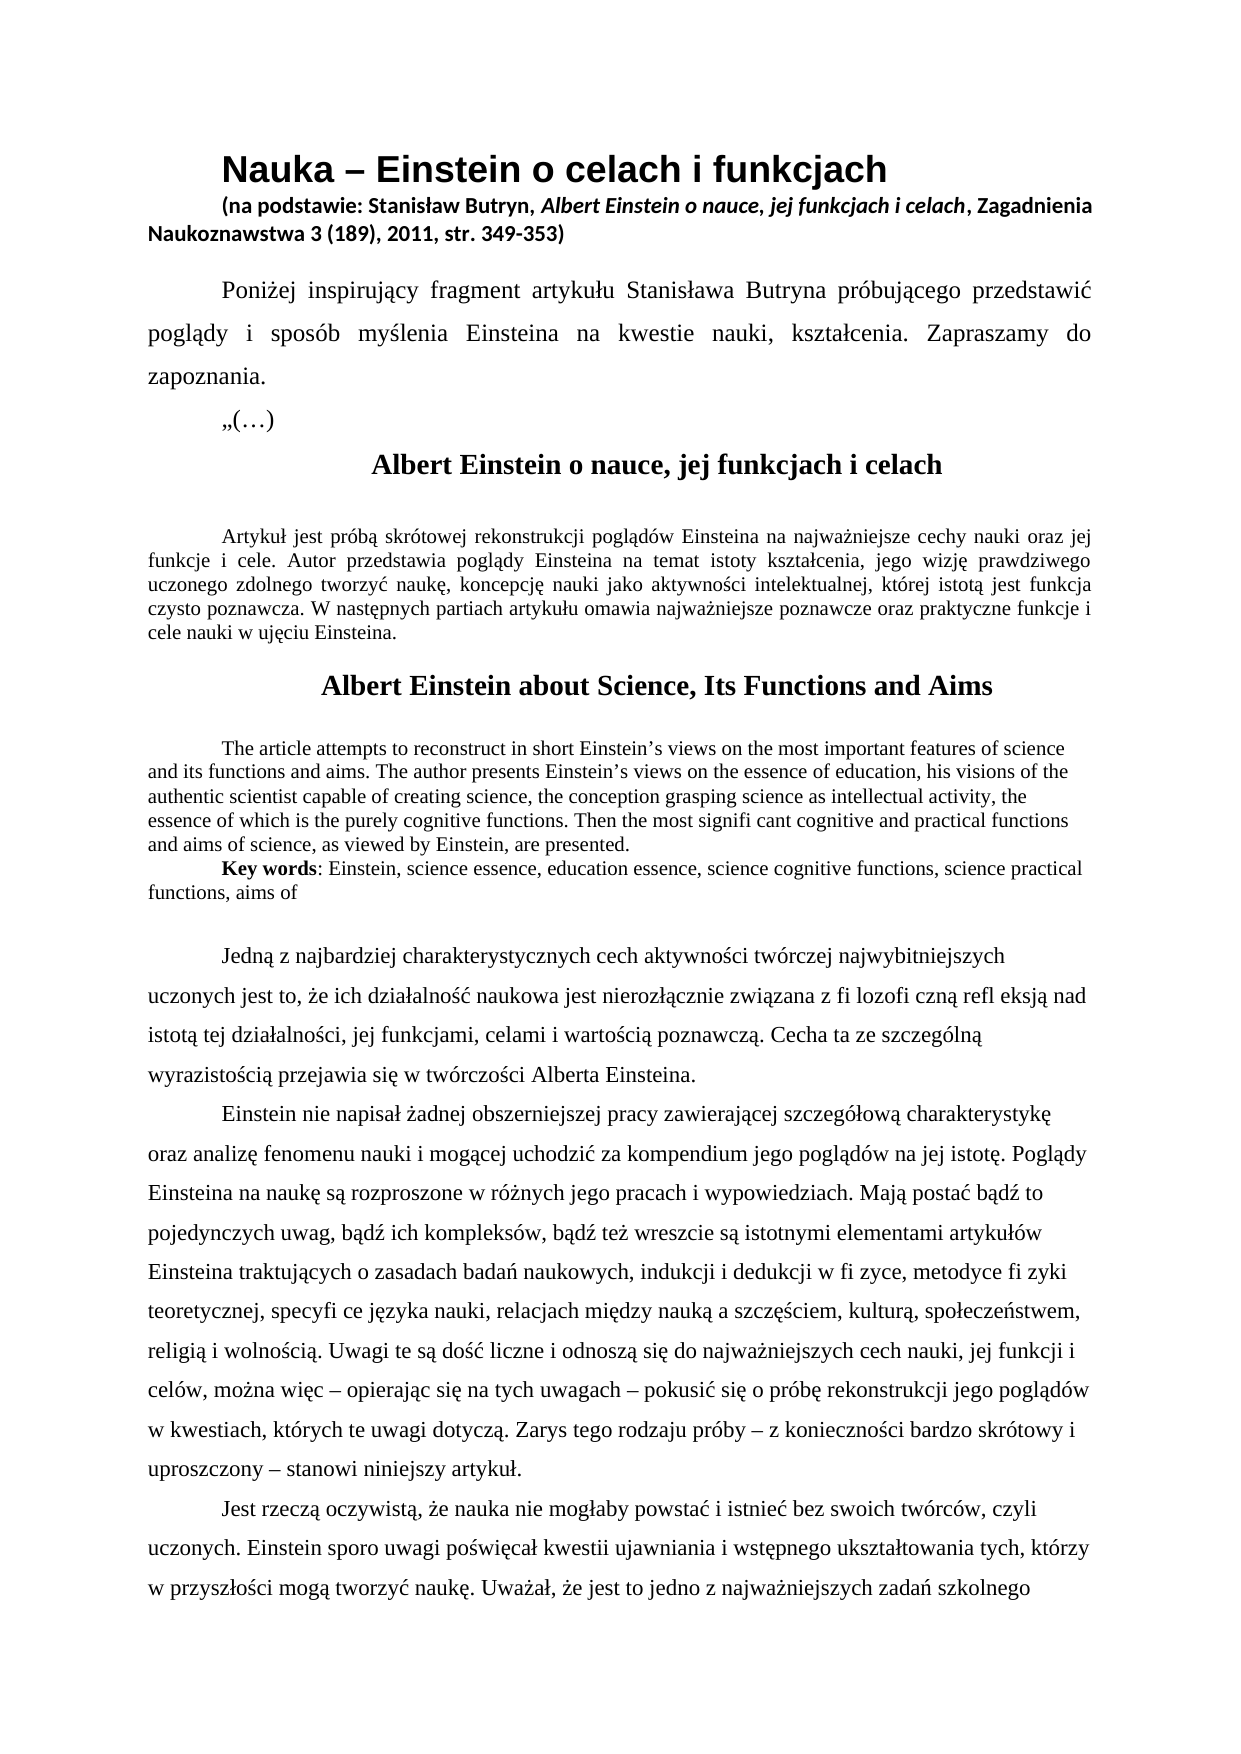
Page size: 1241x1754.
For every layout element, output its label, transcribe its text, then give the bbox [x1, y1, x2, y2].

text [148, 1495, 1093, 1600]
text Poniżej inspirujący fragment artykułu Stanisława Butryna próbującego przedstawić poglądy i sposób myślenia Einsteina na kwestie nauki, kształcenia. Zapraszamy do zapoznania. [148, 275, 1093, 390]
text (na podstawie: Stanisław Butryn, Albert Einstein o nauce, jej funkcjach i celach, Zagadnienia Naukoznawstwa 3 (189), 2011, str. 349-353) [148, 191, 1093, 247]
text Key words: Einstein, science essence, education essence, science cognitive functions, science practical functions, aims of [148, 856, 1093, 904]
text Nauka – Einstein o celach i funkcjach [148, 148, 1093, 191]
text „(…) [148, 404, 1093, 433]
text Albert Einstein o nauce, jej funkcjach i celach [148, 447, 1093, 481]
text Einstein nie napisał żadnej obszerniejszej pracy zawierającej szczegółową charakterystykę oraz analizę fenomenu nauki i mogącej uchodzić za kompendium jego poglądów na jej istotę. Poglądy Einsteina na naukę są rozproszone w różnych jego pracach i wypowiedziach. Mają postać bądź to pojedynczych uwag, bądź ich kompleksów, bądź też wreszcie są istotnymi elementami artykułów Einsteina traktujących o zasadach badań naukowych, indukcji i dedukcji w fi zyce, metodyce fi zyki teoretycznej, specyfi ce języka nauki, relacjach między nauką a szczęściem, kulturą, społeczeństwem, religią i wolnością. Uwagi te są dość liczne i odnoszą się do najważniejszych cech nauki, jej funkcji i celów, można więc – opierając się na tych uwagach – pokusić się o próbę rekonstrukcji jego poglądów w kwestiach, których te uwagi dotyczą. Zarys tego rodzaju próby – z konieczności bardzo skrótowy i uproszczony – stanowi niniejszy artykuł. [148, 1100, 1093, 1482]
text Albert Einstein about Science, Its Functions and Aims [148, 668, 1093, 702]
text The article attempts to reconstruct in short Einstein’s views on the most important features of science and its functions and aims. The author presents Einstein’s views on the essence of education, his visions of the authentic scientist capable of creating science, the conception grasping science as intellectual activity, the essence of which is the purely cognitive functions. Then the most signifi cant cognitive and practical functions and aims of science, as viewed by Einstein, are presented. [148, 735, 1093, 856]
text Artykuł jest próbą skrótowej rekonstrukcji poglądów Einsteina na najważniejsze cechy nauki oraz jej funkcje i cele. Autor przedstawia poglądy Einsteina na temat istoty kształcenia, jego wizję prawdziwego uczonego zdolnego tworzyć naukę, koncepcję nauki jako aktywności intelektualnej, której istotą jest funkcja czysto poznawcza. W następnych partiach artykułu omawia najważniejsze poznawcze oraz praktyczne funkcje i cele nauki w ujęciu Einsteina. [148, 524, 1093, 644]
text Jedną z najbardziej charakterystycznych cech aktywności twórczej najwybitniejszych uczonych jest to, że ich działalność naukowa jest nierozłącznie związana z fi lozofi czną refl eksją nad istotą tej działalności, jej funkcjami, celami i wartością poznawczą. Cecha ta ze szczególną wyrazistością przejawia się w twórczości Alberta Einsteina. [148, 942, 1093, 1087]
